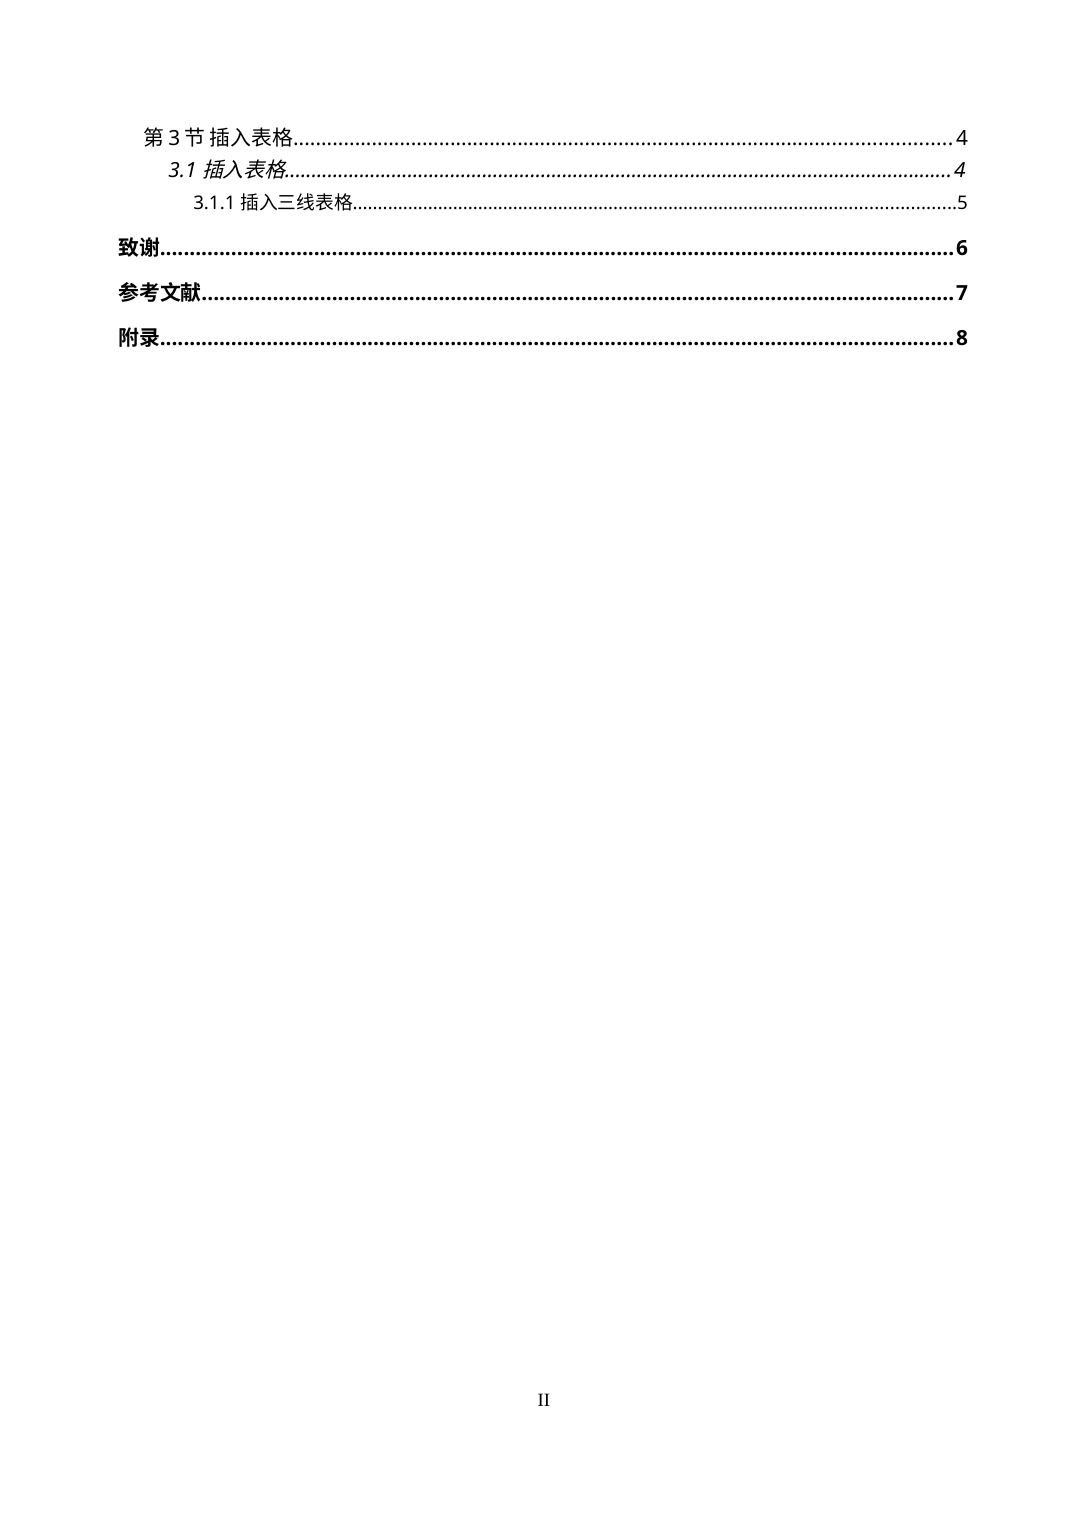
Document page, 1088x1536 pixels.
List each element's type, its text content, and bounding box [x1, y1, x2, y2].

text 第3节 插入表格 4 [143, 120, 969, 152]
text 参考文献 7 [118, 275, 969, 307]
text 3.1.1 插入三线表格 5 [193, 185, 969, 217]
text 致谢 6 [118, 230, 969, 262]
text 附录 8 [118, 320, 969, 352]
text 3.1 插入表格 4 [168, 152, 969, 185]
